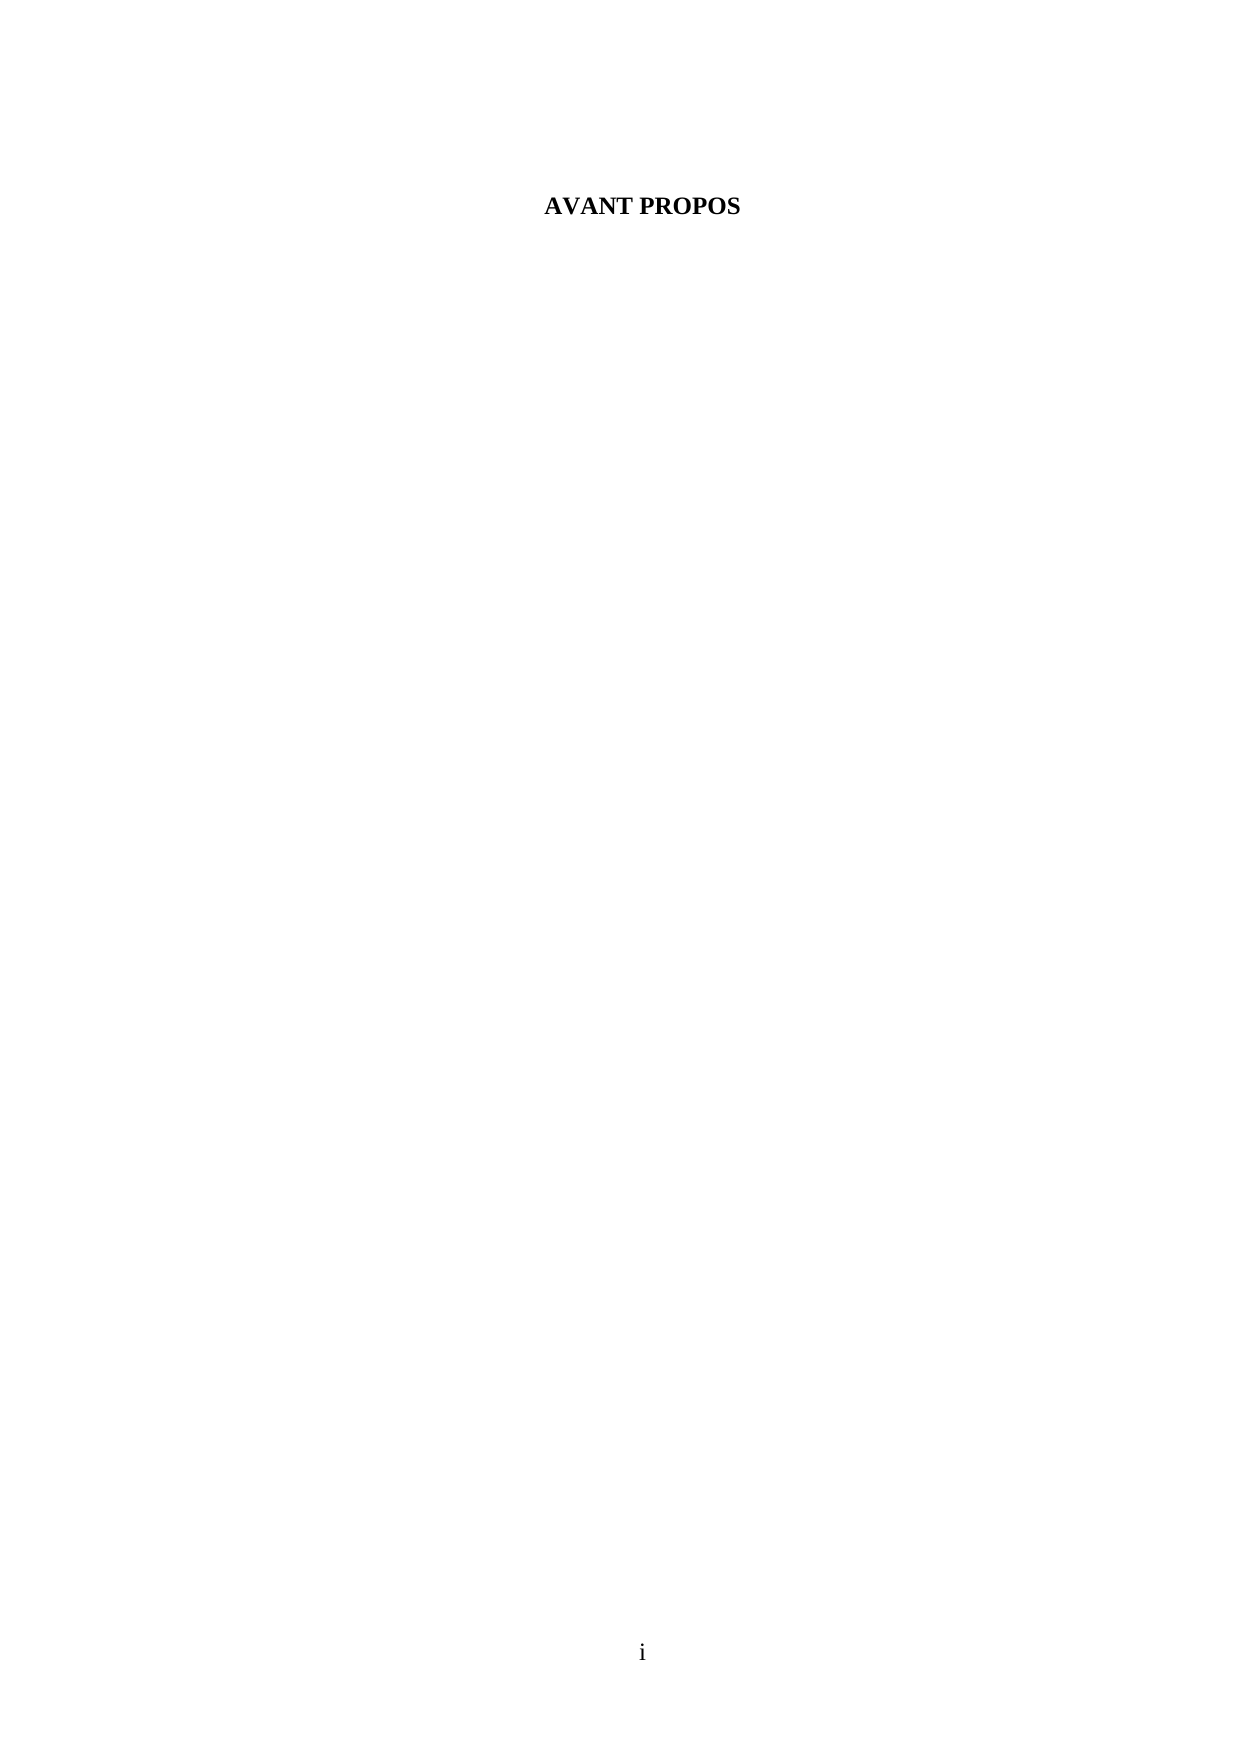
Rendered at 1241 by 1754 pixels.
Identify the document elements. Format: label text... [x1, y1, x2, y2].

list AVANT PROPOS [148, 191, 1137, 219]
